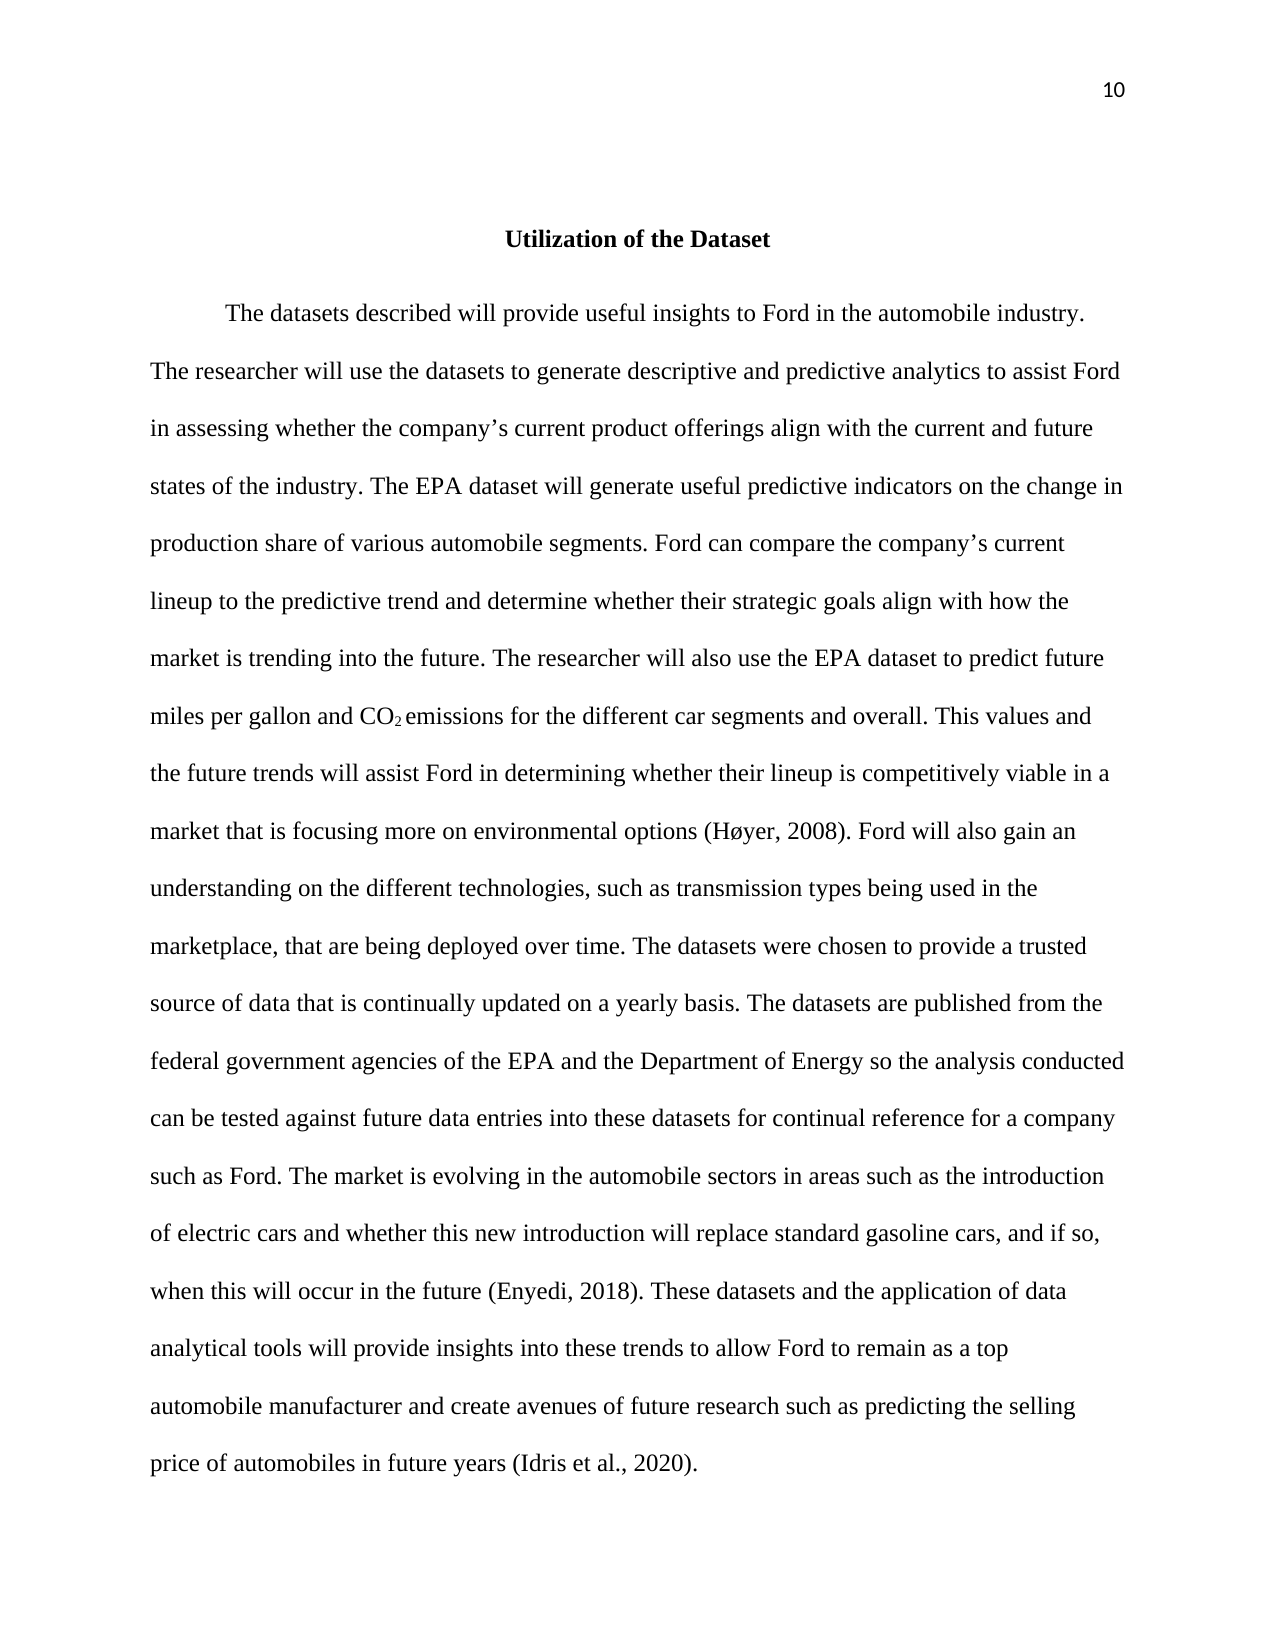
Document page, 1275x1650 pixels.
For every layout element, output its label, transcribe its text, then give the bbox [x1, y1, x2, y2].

subtitle Utilization of the Dataset [150, 224, 1125, 253]
text The datasets described will provide useful insights to Ford in the automobile industry. The researcher will use the datasets to generate descriptive and predictive analytics to assist Ford in assessing whether the company’s current product offerings align with the current and future states of the industry. The EPA dataset will generate useful predictive indicators on the change in production share of various automobile segments. Ford can compare the company’s current lineup to the predictive trend and determine whether their strategic goals align with how the market is trending into the future. The researcher will also use the EPA dataset to predict future miles per gallon and CO2 emissions for the different car segments and overall. This values and the future trends will assist Ford in determining whether their lineup is competitively viable in a market that is focusing more on environmental options (Høyer, 2008). Ford will also gain an understanding on the different technologies, such as transmission types being used in the marketplace, that are being deployed over time. The datasets were chosen to provide a trusted source of data that is continually updated on a yearly basis. The datasets are published from the federal government agencies of the EPA and the Department of Energy so the analysis conducted can be tested against future data entries into these datasets for continual reference for a company such as Ford. The market is evolving in the automobile sectors in areas such as the introduction of electric cars and whether this new introduction will replace standard gasoline cars, and if so, when this will occur in the future (Enyedi, 2018). These datasets and the application of data analytical tools will provide insights into these trends to allow Ford to remain as a top automobile manufacturer and create avenues of future research such as predicting the selling price of automobiles in future years (Idris et al., 2020). [150, 298, 1125, 1477]
